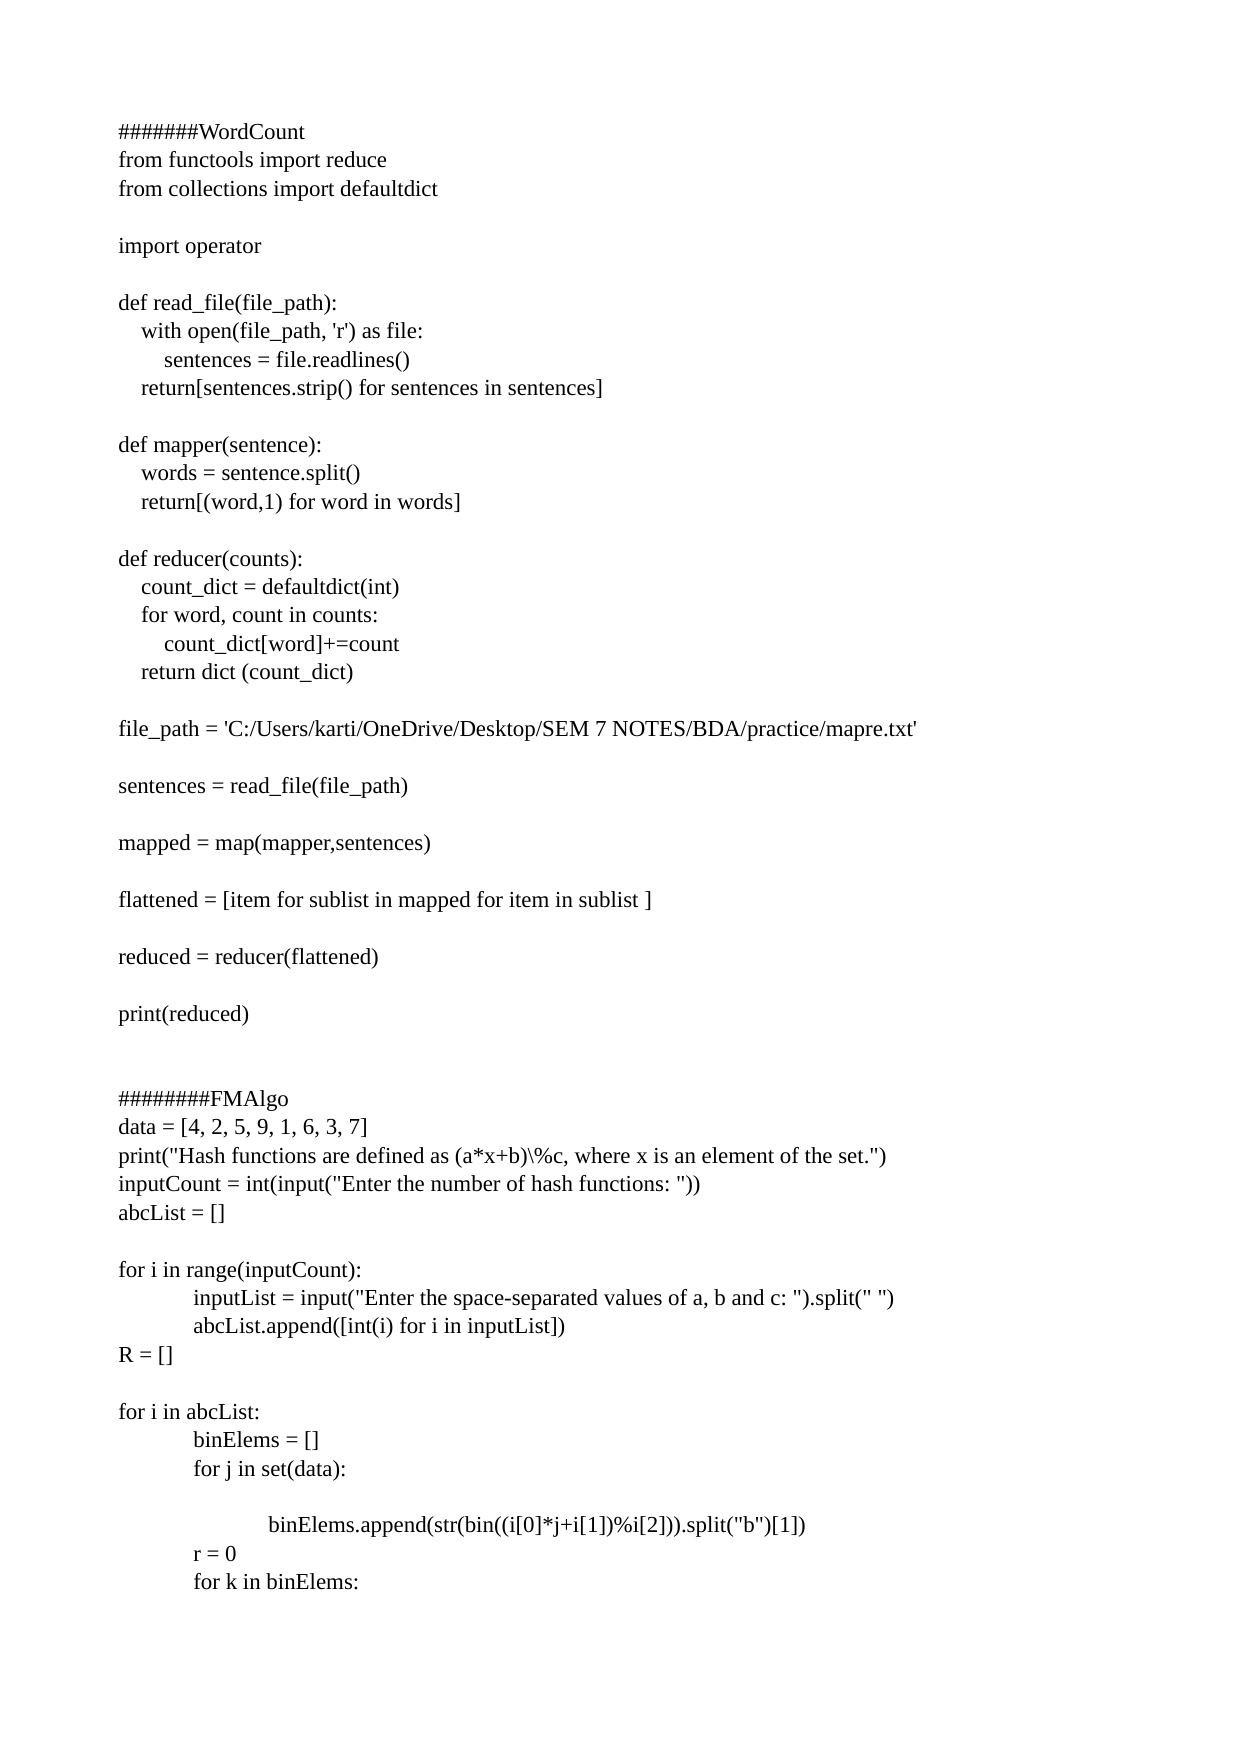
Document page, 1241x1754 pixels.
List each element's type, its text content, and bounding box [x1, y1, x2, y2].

text inputList = input("Enter the space-separated values of a, b and c: ").split(" ") [118, 1284, 1122, 1310]
text return dict (count_dict) [118, 658, 1122, 685]
text words = sentence.split() [118, 459, 1122, 486]
text from collections import defaultdict [118, 175, 1122, 201]
text from functools import reduce [118, 147, 1122, 173]
text def mapper(sentence): [118, 431, 1122, 457]
text print(reduced) [118, 1000, 1122, 1026]
text def reducer(counts): [118, 545, 1122, 571]
text mapped = map(mapper,sentences) [118, 829, 1122, 855]
text data = [4, 2, 5, 9, 1, 6, 3, 7] [118, 1113, 1122, 1140]
text print("Hash functions are defined as (a*x+b)\%c, where x is an element of the set.") [118, 1142, 1122, 1168]
text binElems = [] [118, 1426, 1122, 1453]
text sentences = file.readlines() [118, 346, 1122, 372]
text #######WordCount [118, 118, 1122, 144]
text def read_file(file_path): [118, 289, 1122, 315]
text return[sentences.strip() for sentences in sentences] [118, 374, 1122, 400]
text abcList.append([int(i) for i in inputList]) [118, 1312, 1122, 1339]
text for k in binElems: [118, 1568, 1122, 1623]
text file_path = 'C:/Users/karti/OneDrive/Desktop/SEM 7 NOTES/BDA/practice/mapre.txt' [118, 715, 1122, 742]
text count_dict = defaultdict(int) [118, 573, 1122, 599]
text binElems.append(str(bin((i[0]*j+i[1])%i[2])).split("b")[1]) [118, 1512, 1122, 1538]
text r = 0 [118, 1540, 1122, 1566]
text for i in abcList: [118, 1398, 1122, 1424]
text import operator [118, 232, 1122, 258]
text abcList = [] [118, 1199, 1122, 1225]
text count_dict[word]+=count [118, 630, 1122, 656]
text for j in set(data): [118, 1455, 1122, 1509]
text ########FMAlgo [118, 1085, 1122, 1111]
text sentences = read_file(file_path) [118, 772, 1122, 798]
text inputCount = int(input("Enter the number of hash functions: ")) [118, 1170, 1122, 1197]
text for i in range(inputCount): [118, 1256, 1122, 1282]
text with open(file_path, 'r') as file: [118, 317, 1122, 343]
text flattened = [item for sublist in mapped for item in sublist ] [118, 886, 1122, 912]
text reduced = reducer(flattened) [118, 943, 1122, 969]
text return[(word,1) for word in words] [118, 488, 1122, 514]
text R = [] [118, 1341, 1122, 1367]
text for word, count in counts: [118, 602, 1122, 628]
